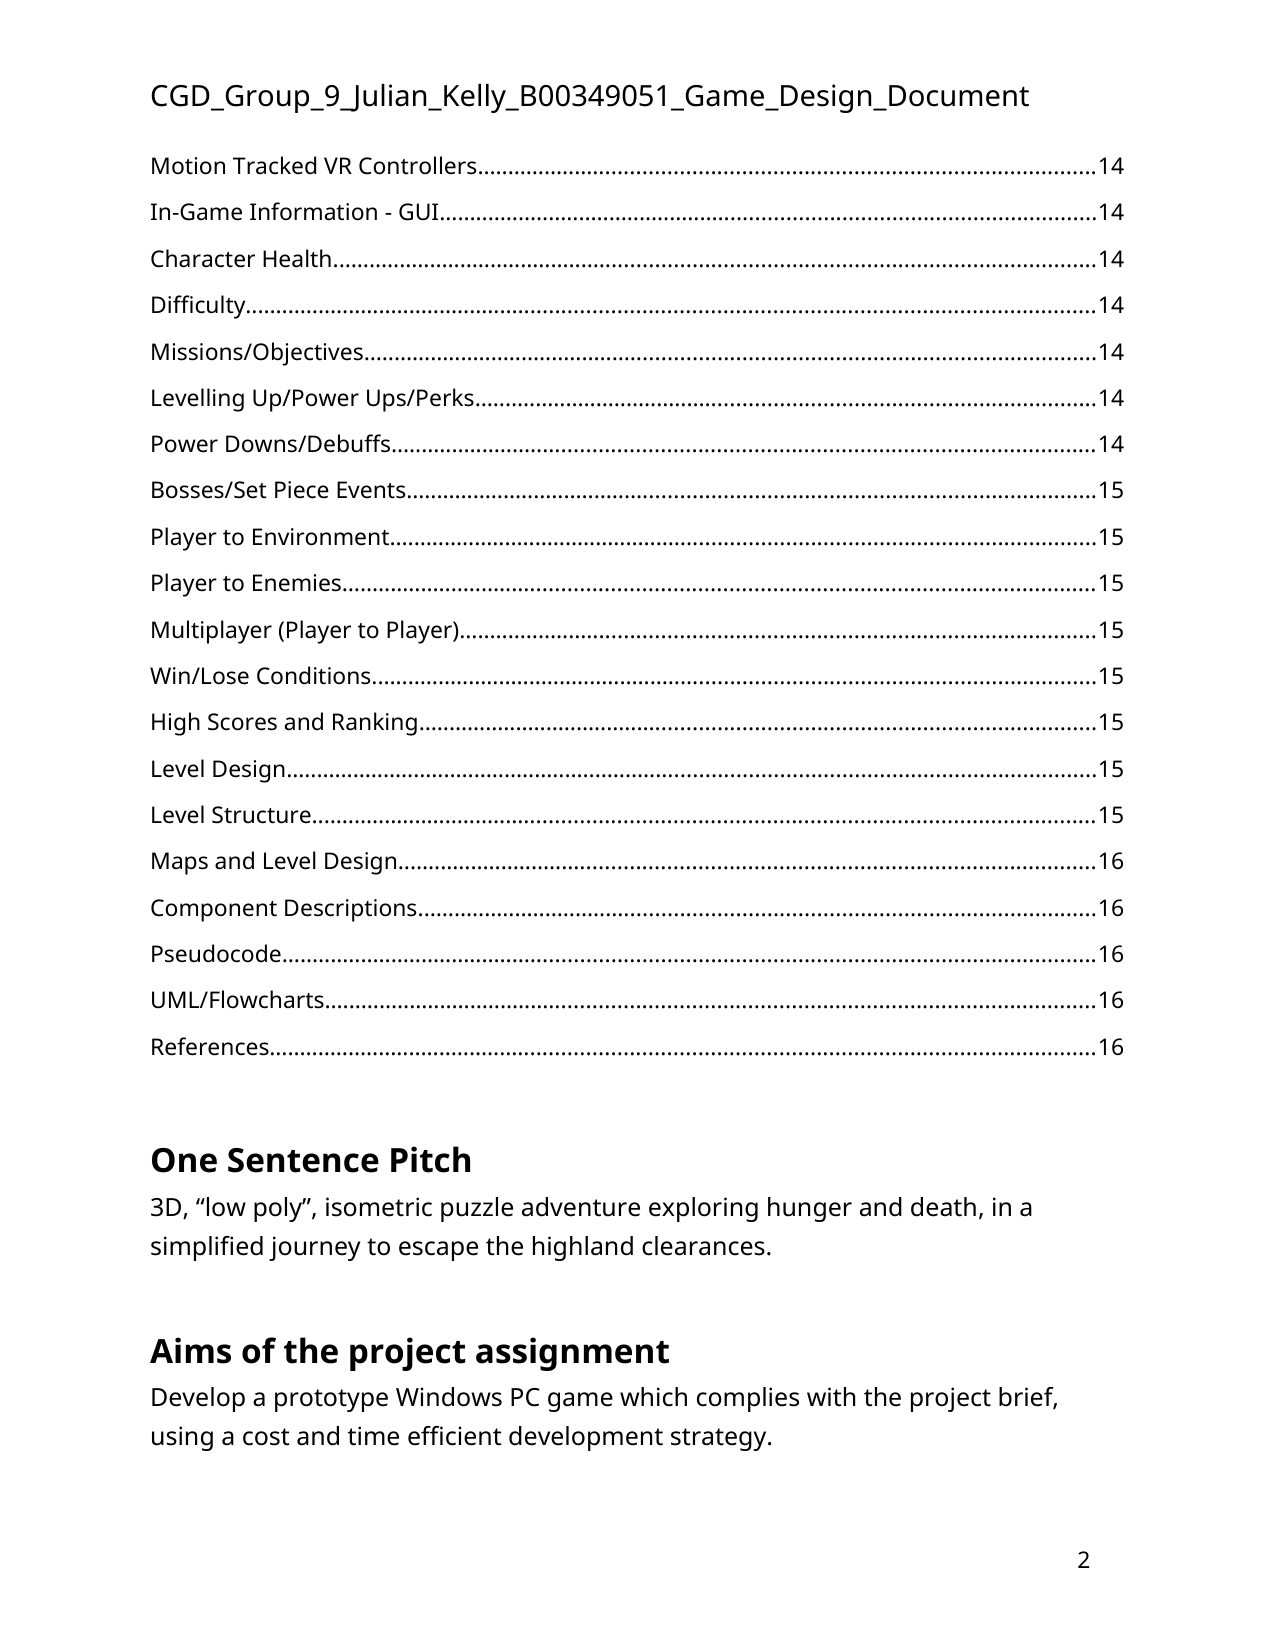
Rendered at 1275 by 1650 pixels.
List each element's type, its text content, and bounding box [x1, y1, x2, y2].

text 3D, “low poly”, isometric puzzle adventure exploring hunger and death, in a simplified journey to escape the highland clearances. [150, 1189, 1125, 1262]
text Develop a prototype Windows PC game which complies with the project brief, using a cost and time efficient development strategy. [150, 1380, 1125, 1453]
subtitle One Sentence Pitch [150, 1137, 1125, 1182]
subtitle Aims of the project assignment [150, 1328, 1125, 1373]
